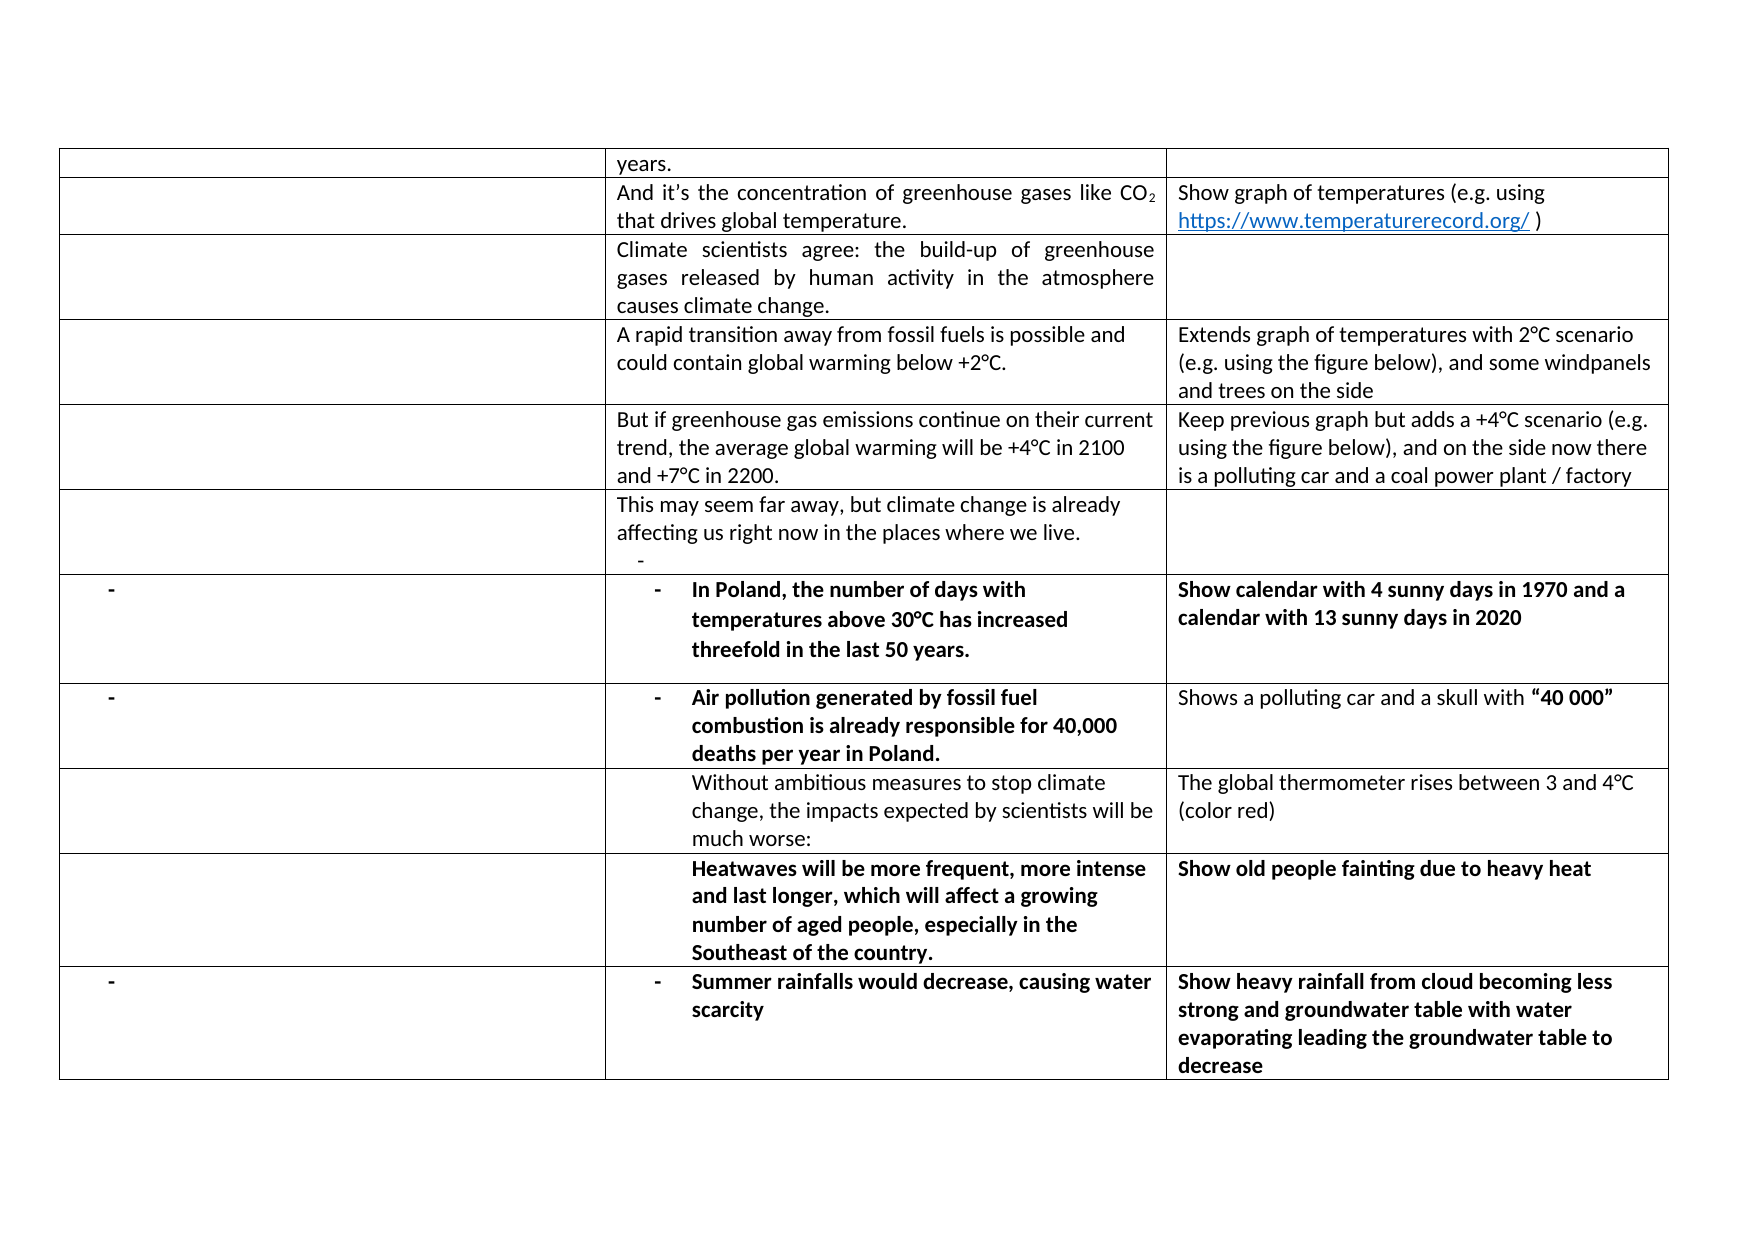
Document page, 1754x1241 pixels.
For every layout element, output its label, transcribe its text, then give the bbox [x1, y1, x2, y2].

table_cell In Poland, the number of days with temperatures above 30°C has increased threefold in the last 50 years. [606, 575, 1166, 682]
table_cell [606, 149, 1166, 177]
table_cell Extends graph of temperatures with 2°C scenario (e.g. using the figure below), and some windpanels and trees on the side [1167, 320, 1668, 404]
table_cell Climate scientists agree: the build-up of greenhouse gases released by human activity in the atmosphere causes climate change. [606, 235, 1166, 319]
table_cell Show graph of temperatures (e.g. using https://www.temperaturerecord.org/ ) [1167, 178, 1668, 234]
table_cell [60, 575, 605, 682]
table_cell [60, 769, 605, 853]
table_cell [1167, 149, 1668, 177]
table_cell [60, 405, 605, 489]
table_cell [60, 149, 605, 177]
table_cell Show old people fainting due to heavy heat [1167, 854, 1668, 966]
table_cell Keep previous graph but adds a +4°C scenario (e.g. using the figure below), and on the side now there is a polluting car and a coal power plant / factory [1167, 405, 1668, 489]
table_cell Show calendar with 4 sunny days in 1970 and a calendar with 13 sunny days in 2020 [1167, 575, 1668, 682]
table_cell [60, 178, 605, 234]
table_cell A rapid transition away from fossil fuels is possible and could contain global warming below +2°C. [606, 320, 1166, 404]
table_cell Show heavy rainfall from cloud becoming less strong and groundwater table with water evaporating leading the groundwater table to decrease [1167, 967, 1668, 1079]
table_cell [60, 320, 605, 404]
table_cell [60, 854, 605, 966]
table_cell [1167, 235, 1668, 319]
table_cell And it’s the concentration of greenhouse gases like CO2 that drives global temperature. [606, 178, 1166, 234]
table_cell Shows a polluting car and a skull with “40 000” [1167, 684, 1668, 767]
table_cell The global thermometer rises between 3 and 4°C (color red) [1167, 769, 1668, 853]
table_cell Without ambitious measures to stop climate change, the impacts expected by scientists will be much worse: [606, 769, 1166, 853]
table_cell Summer rainfalls would decrease, causing water scarcity [606, 967, 1166, 1079]
table_cell But if greenhouse gas emissions continue on their current trend, the average global warming will be +4°C in 2100 and +7°C in 2200. [606, 405, 1166, 489]
table_cell [60, 490, 605, 574]
table_cell Heatwaves will be more frequent, more intense and last longer, which will affect a growing number of aged people, especially in the Southeast of the country. [606, 854, 1166, 966]
table_cell [60, 684, 605, 767]
table_cell Air pollution generated by fossil fuel combustion is already responsible for 40,000 deaths per year in Poland. [606, 684, 1166, 767]
table_cell [1167, 490, 1668, 574]
table_cell [60, 235, 605, 319]
table_cell [60, 967, 605, 1079]
table_cell This may seem far away, but climate change is already affecting us right now in the places where we live. - [606, 490, 1166, 574]
